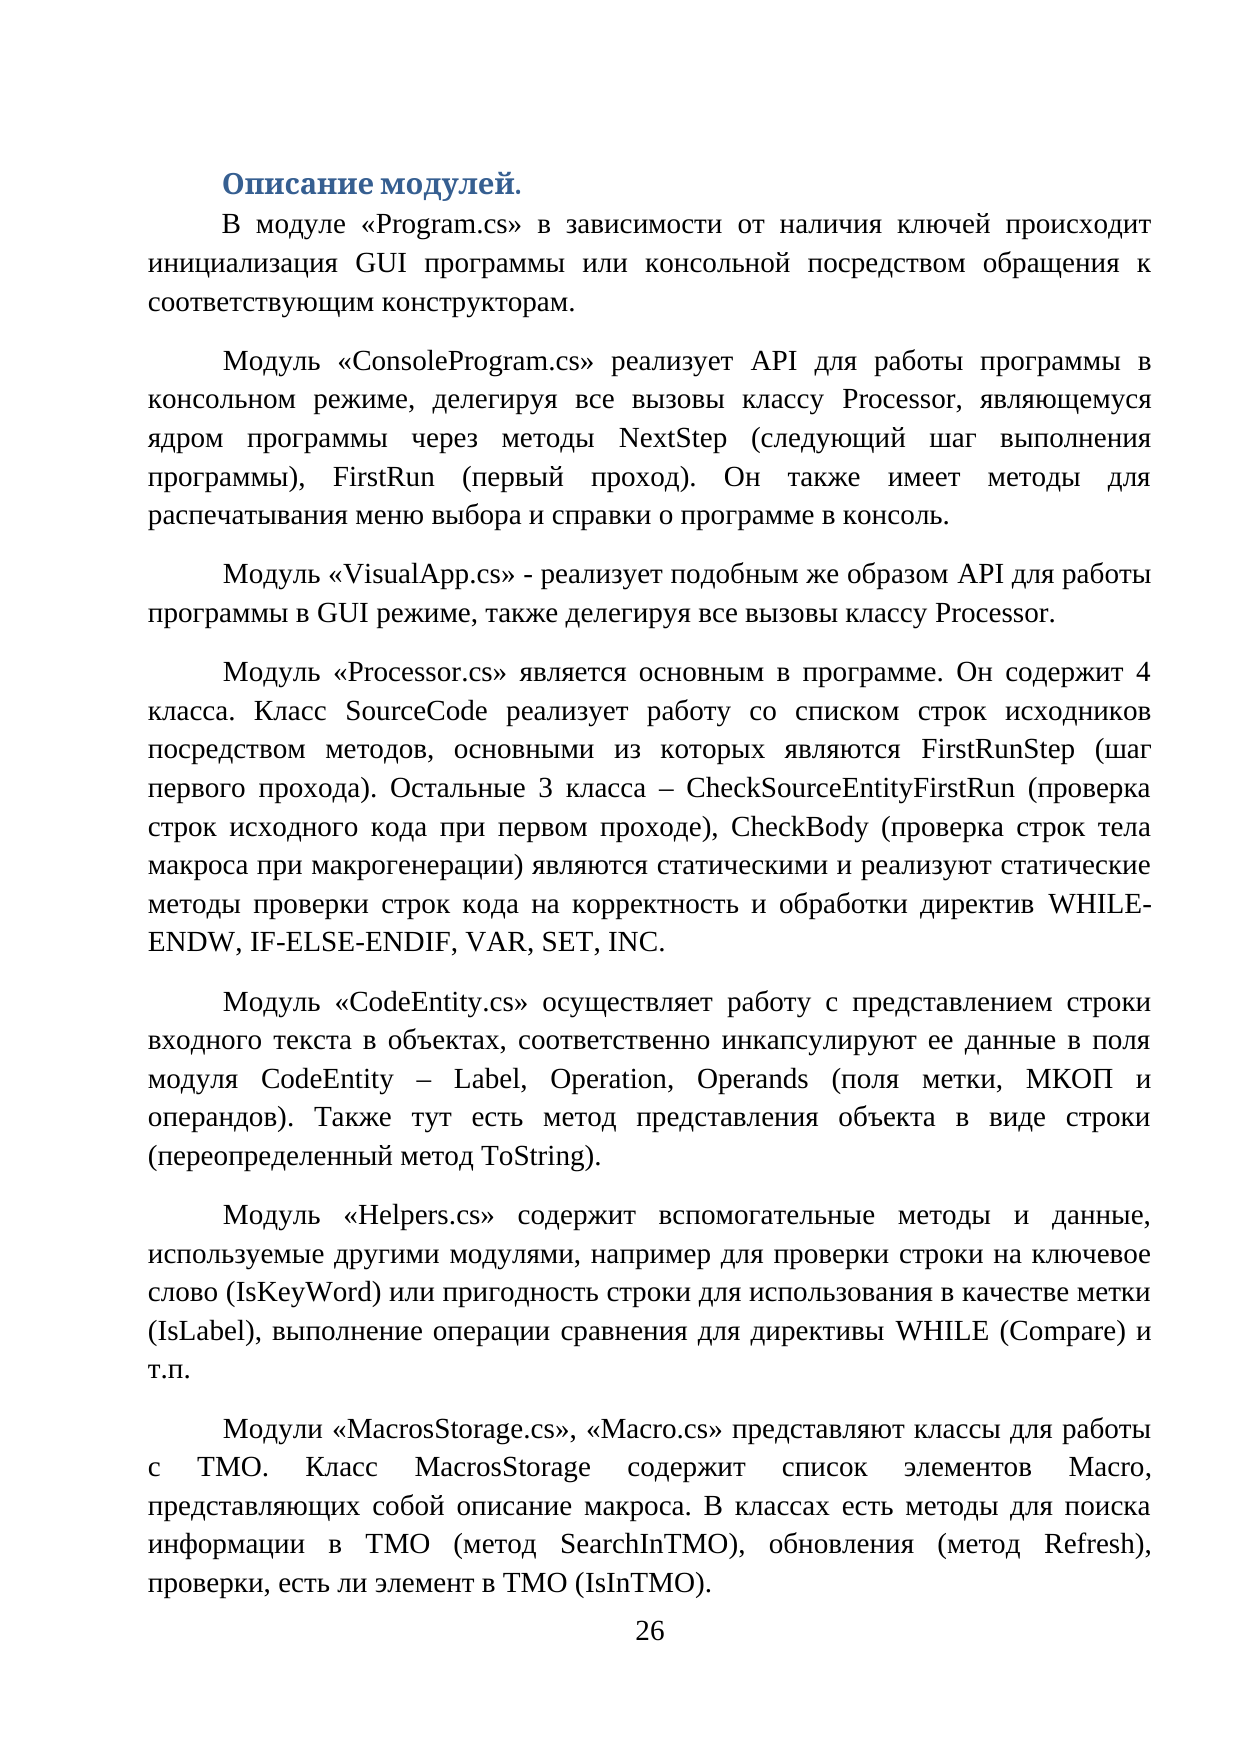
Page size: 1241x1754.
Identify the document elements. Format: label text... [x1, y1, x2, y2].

text Модуль «Helpers.cs» содержит вспомогательные методы и данные, используемые другими модулями, например для проверки строки на ключевое слово (IsKeyWord) или пригодность строки для использования в качестве метки (IsLabel), выполнение операции сравнения для директивы WHILE (Compare) и т.п. [148, 1197, 1152, 1385]
text Модуль «VisualApp.cs» - реализует подобным же образом API для работы программы в GUI режиме, также делегируя все вызовы классу Processor. [148, 557, 1152, 629]
text Модули «MacrosStorage.cs», «Macro.cs» представляют классы для работы с ТMО. Класс MacrosStorage содержит список элементов Macro, представляющих собой описание макроса. В классах есть методы для поиска информации в ТMО (метод SearchInTMO), обновления (метод Refresh), проверки, есть ли элемент в ТМО (IsInTMO). [148, 1411, 1152, 1598]
text Модуль «Processor.cs» является основным в программе. Он содержит 4 класса. Класс SourceCode реализует работу со списком строк исходников посредством методов, основными из которых являются FirstRunStep (шаг первого прохода). Остальные 3 класса – CheckSourceEntityFirstRun (проверка строк исходного кода при первом проходе), CheckBody (проверка строк тела макроса при макрогенерации) являются статическими и реализуют статические методы проверки строк кода на корректность и обработки директив WHILE-ENDW, IF-ELSE-ENDIF, VAR, SET, INC. [148, 654, 1152, 958]
text Модуль «ConsoleProgram.cs» реализует API для работы программы в консольном режиме, делегируя все вызовы классу Processor, являющемуся ядром программы через методы NextStep (следующий шаг выполнения программы), FirstRun (первый проход). Он также имеет методы для распечатывания меню выбора и справки о программе в консоль. [148, 343, 1152, 531]
subtitle Описание модулей. [148, 168, 1152, 202]
text В модуле «Program.cs» в зависимости от наличия ключей происходит инициализация GUI программы или консольной посредством обращения к соответствующим конструкторам. [148, 207, 1152, 317]
text Модуль «CodeEntity.cs» осуществляет работу с представлением строки входного текста в объектах, соответственно инкапсулируют ее данные в поля модуля CodeEntity – Label, Operation, Operands (поля метки, МКОП и операндов). Также тут есть метод представления объекта в виде строки (переопределенный метод ToString). [148, 984, 1152, 1171]
